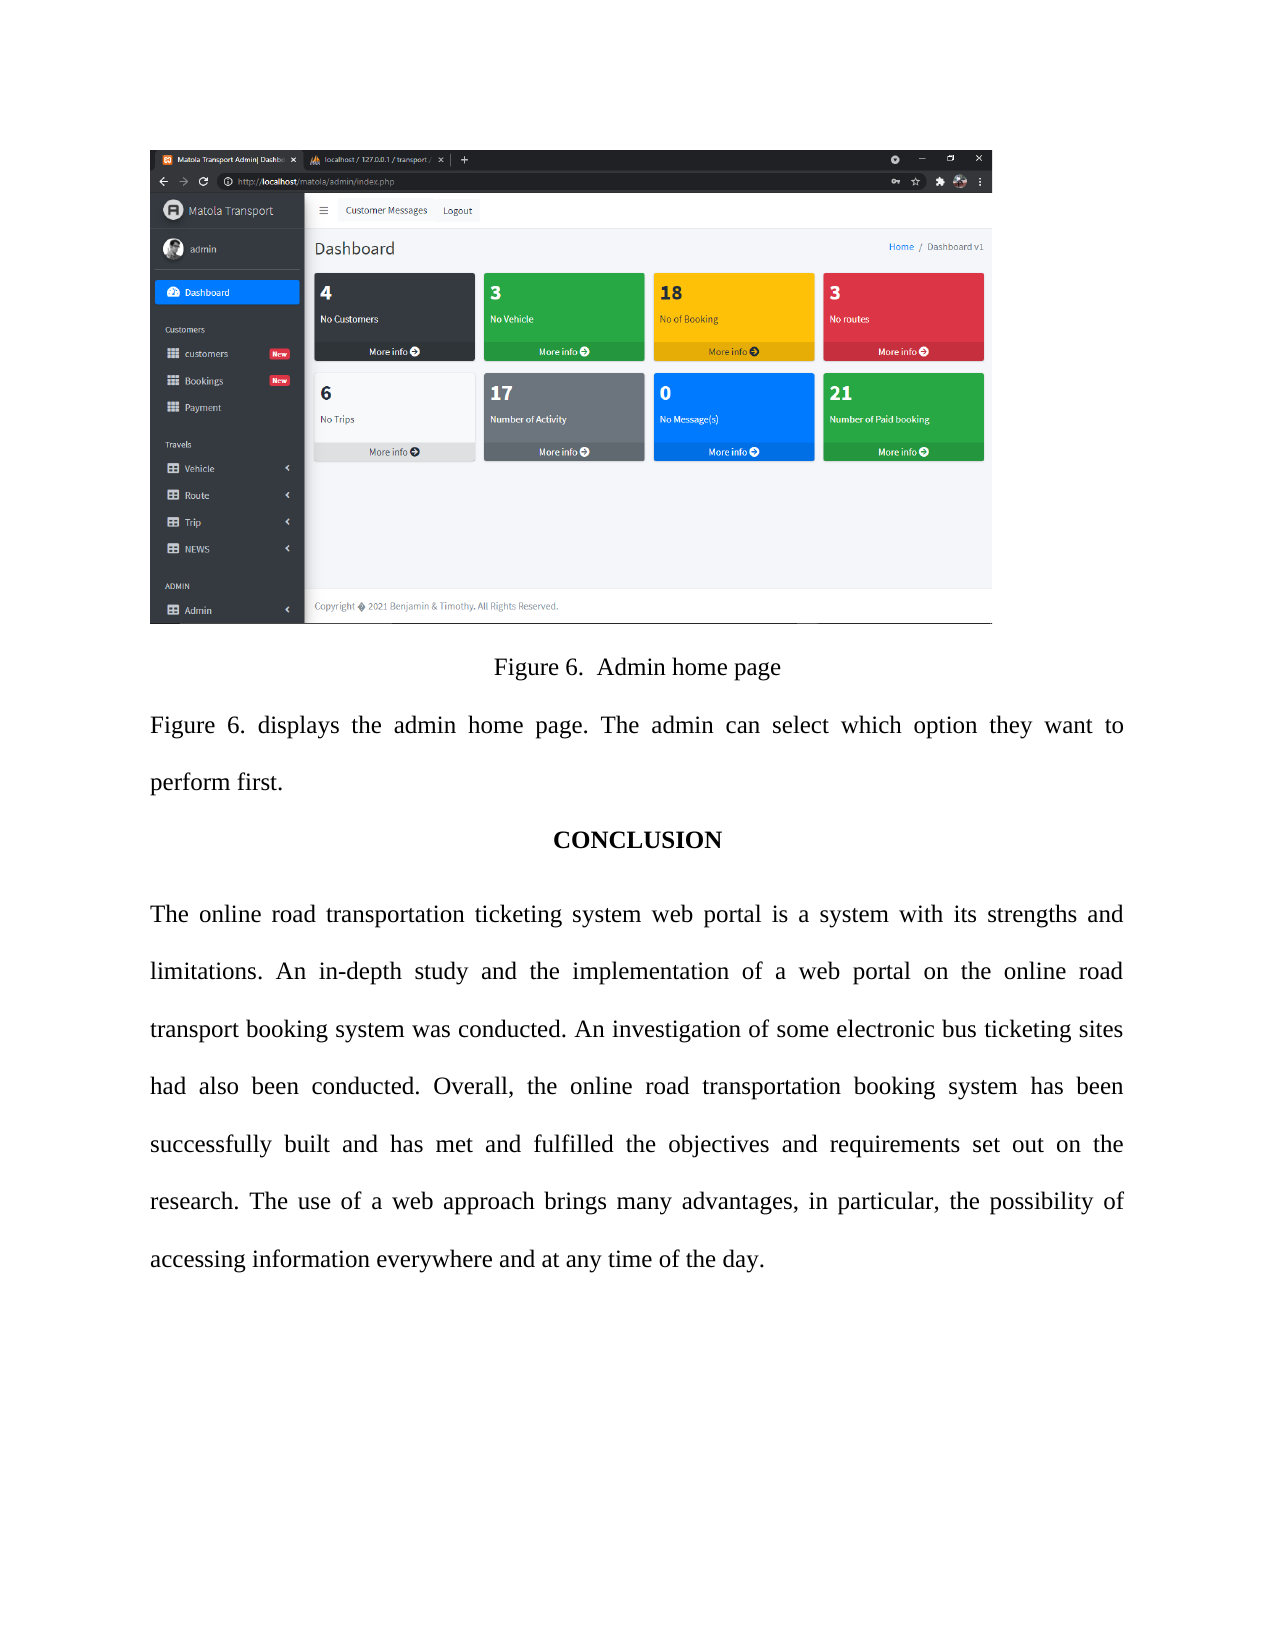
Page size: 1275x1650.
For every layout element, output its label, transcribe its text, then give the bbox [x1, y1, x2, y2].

text CONCLUSION [150, 825, 1125, 853]
text Figure 6. displays the admin home page. The admin can select which option they want to perform first. [150, 710, 1125, 796]
picture [150, 150, 993, 624]
text Figure 6. Admin home page [150, 652, 1125, 681]
text The online road transportation ticketing system web portal is a system with its strengths and limitations. An in-depth study and the implementation of a web portal on the online road transport booking system was conducted. An investigation of some electronic bus ticketing sites had also been conducted. Overall, the online road transportation booking system has been successfully built and has met and fulfilled the objectives and requirements set out on the research. The use of a web approach brings many advantages, in particular, the possibility of accessing information everywhere and at any time of the day. [150, 899, 1125, 1273]
